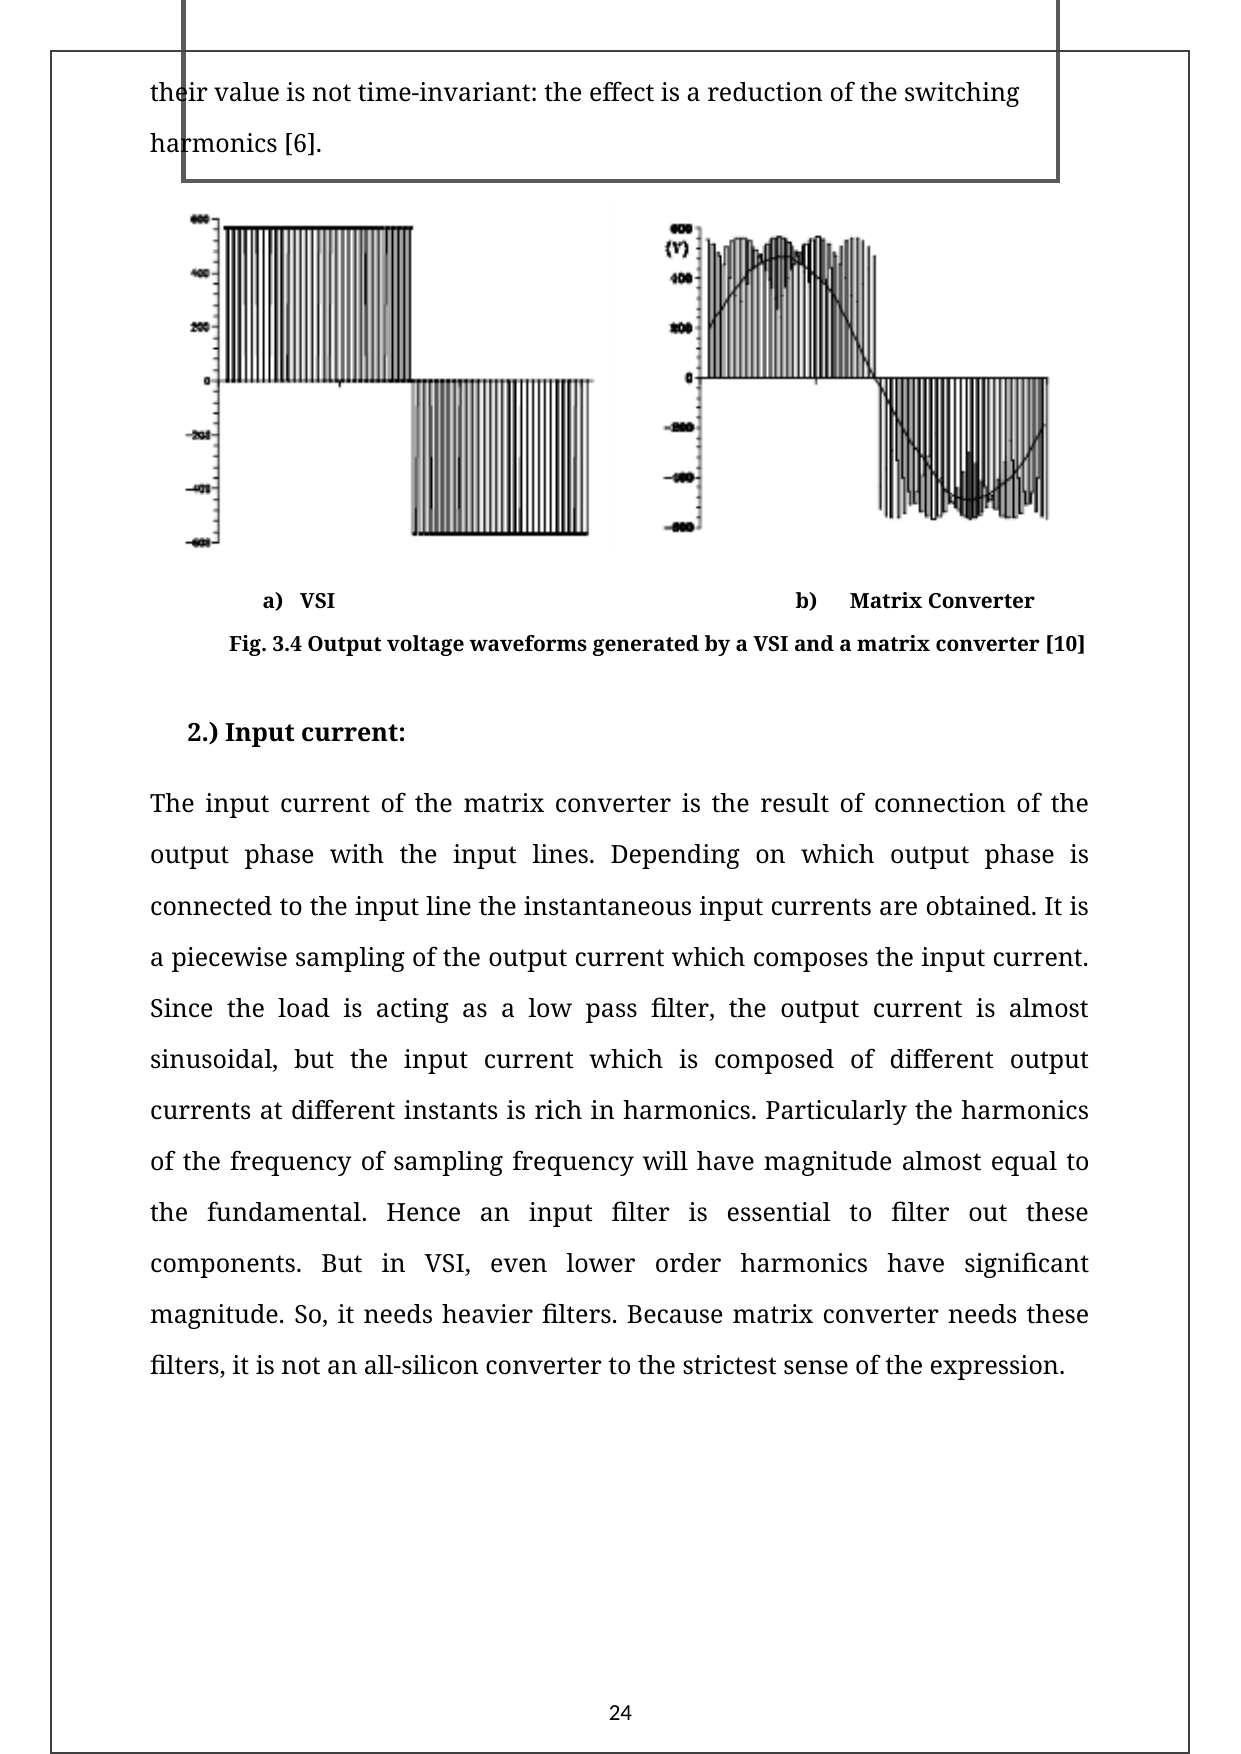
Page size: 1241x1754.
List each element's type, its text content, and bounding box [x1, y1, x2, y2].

list Fig. 3.4 Output voltage waveforms generated by a VSI and a matrix converter [10] [225, 629, 1090, 657]
list Input current: [187, 714, 1090, 748]
list VSI b) Matrix Converter [262, 586, 1090, 615]
text The input current of the matrix converter is the result of connection of the output phase with the input lines. Depending on which output phase is connected to the input line the instantaneous input currents are obtained. It is a piecewise sampling of the output current which composes the input current. Since the load is acting as a low pass filter, the output current is almost sinusoidal, but the input current which is composed of different output currents at different instants is rich in harmonics. Particularly the harmonics of the frequency of sampling frequency will have magnitude almost equal to the fundamental. Hence an input filter is essential to filter out these components. But in VSI, even lower order harmonics have significant magnitude. So, it needs heavier filters. Because matrix converter needs these filters, it is not an all-silicon converter to the strictest sense of the expression. [150, 786, 1090, 1382]
picture [185, 197, 1056, 552]
